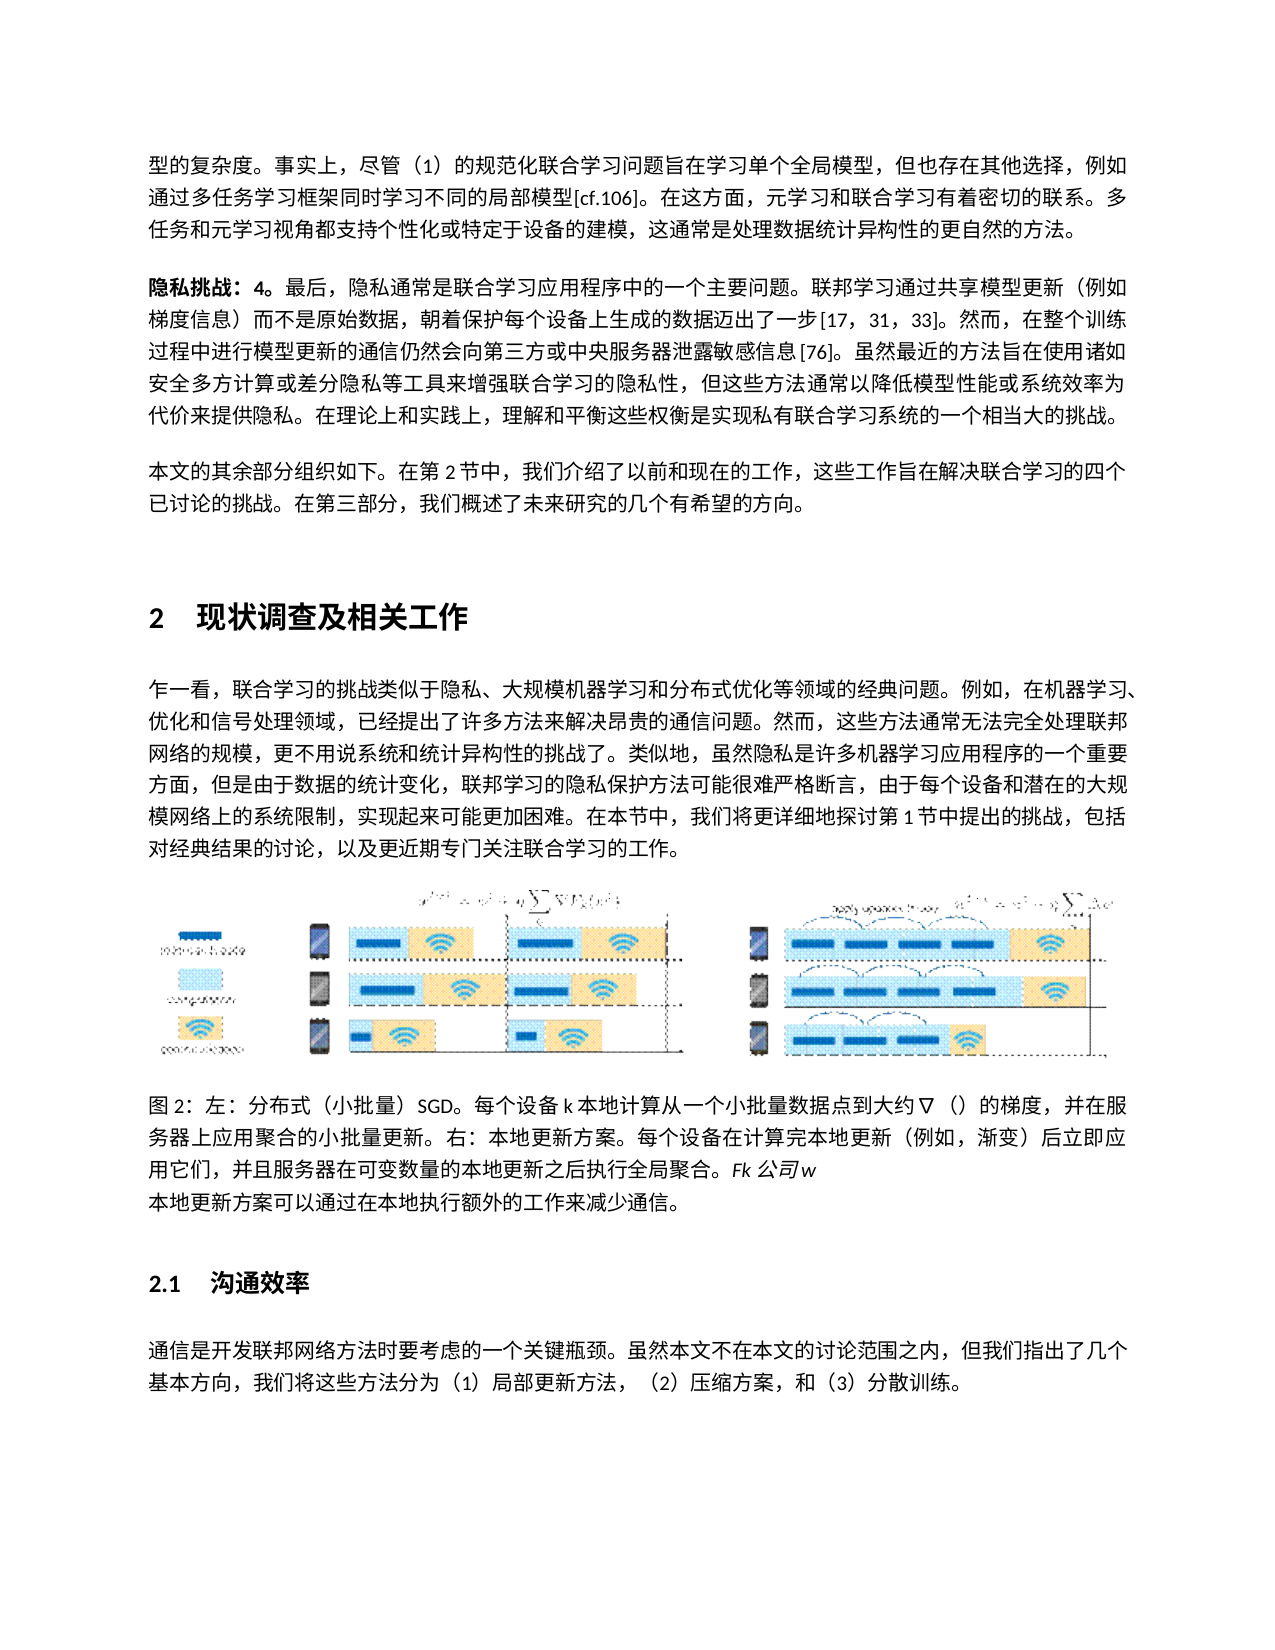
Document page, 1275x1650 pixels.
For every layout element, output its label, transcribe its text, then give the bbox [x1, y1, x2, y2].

picture [161, 890, 1121, 1058]
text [148, 149, 1127, 243]
text 通信是开发联邦网络方法时要考虑的一个关键瓶颈。虽然本文不在本文的讨论范围之内，但我们指出了几个基本方向，我们将这些方法分为（1）局部更新方法，（2）压缩方案，和（3）分散训练。 [148, 1334, 1129, 1396]
text 隐私挑战：4。最后，隐私通常是联合学习应用程序中的一个主要问题。联邦学习通过共享模型更新（例如梯度信息）而不是原始数据，朝着保护每个设备上生成的数据迈出了一步[17，31，33]。然而，在整个训练过程中进行模型更新的通信仍然会向第三方或中央服务器泄露敏感信息[76]。虽然最近的方法旨在使用诸如安全多方计算或差分隐私等工具来增强联合学习的隐私性，但这些方法通常以降低模型性能或系统效率为代价来提供隐私。在理论上和实践上，理解和平衡这些权衡是实现私有联合学习系统的一个相当大的挑战。 [148, 271, 1127, 429]
text 乍一看，联合学习的挑战类似于隐私、大规模机器学习和分布式优化等领域的经典问题。例如，在机器学习、优化和信号处理领域，已经提出了许多方法来解决昂贵的通信问题。然而，这些方法通常无法完全处理联邦网络的规模，更不用说系统和统计异构性的挑战了。类似地，虽然隐私是许多机器学习应用程序的一个重要方面，但是由于数据的统计变化，联邦学习的隐私保护方法可能很难严格断言，由于每个设备和潜在的大规模网络上的系统限制，实现起来可能更加困难。在本节中，我们将更详细地探讨第1节中提出的挑战，包括对经典结果的讨论，以及更近期专门关注联合学习的工作。 [148, 674, 1129, 862]
text 图2：左：分布式（小批量）SGD。每个设备k本地计算从一个小批量数据点到大约∇（）的梯度，并在服务器上应用聚合的小批量更新。右：本地更新方案。每个设备在计算完本地更新（例如，渐变）后立即应用它们，并且服务器在可变数量的本地更新之后执行全局聚合。Fk公司w [148, 1089, 1127, 1183]
text 本文的其余部分组织如下。在第2节中，我们介绍了以前和现在的工作，这些工作旨在解决联合学习的四个已讨论的挑战。在第三部分，我们概述了未来研究的几个有希望的方向。 [148, 455, 1127, 517]
subtitle 2.1 沟通效率 [148, 1263, 1129, 1299]
text 本地更新方案可以通过在本地执行额外的工作来减少通信。 [148, 1186, 1127, 1216]
subtitle 2 现状调查及相关工作 [148, 593, 1129, 637]
